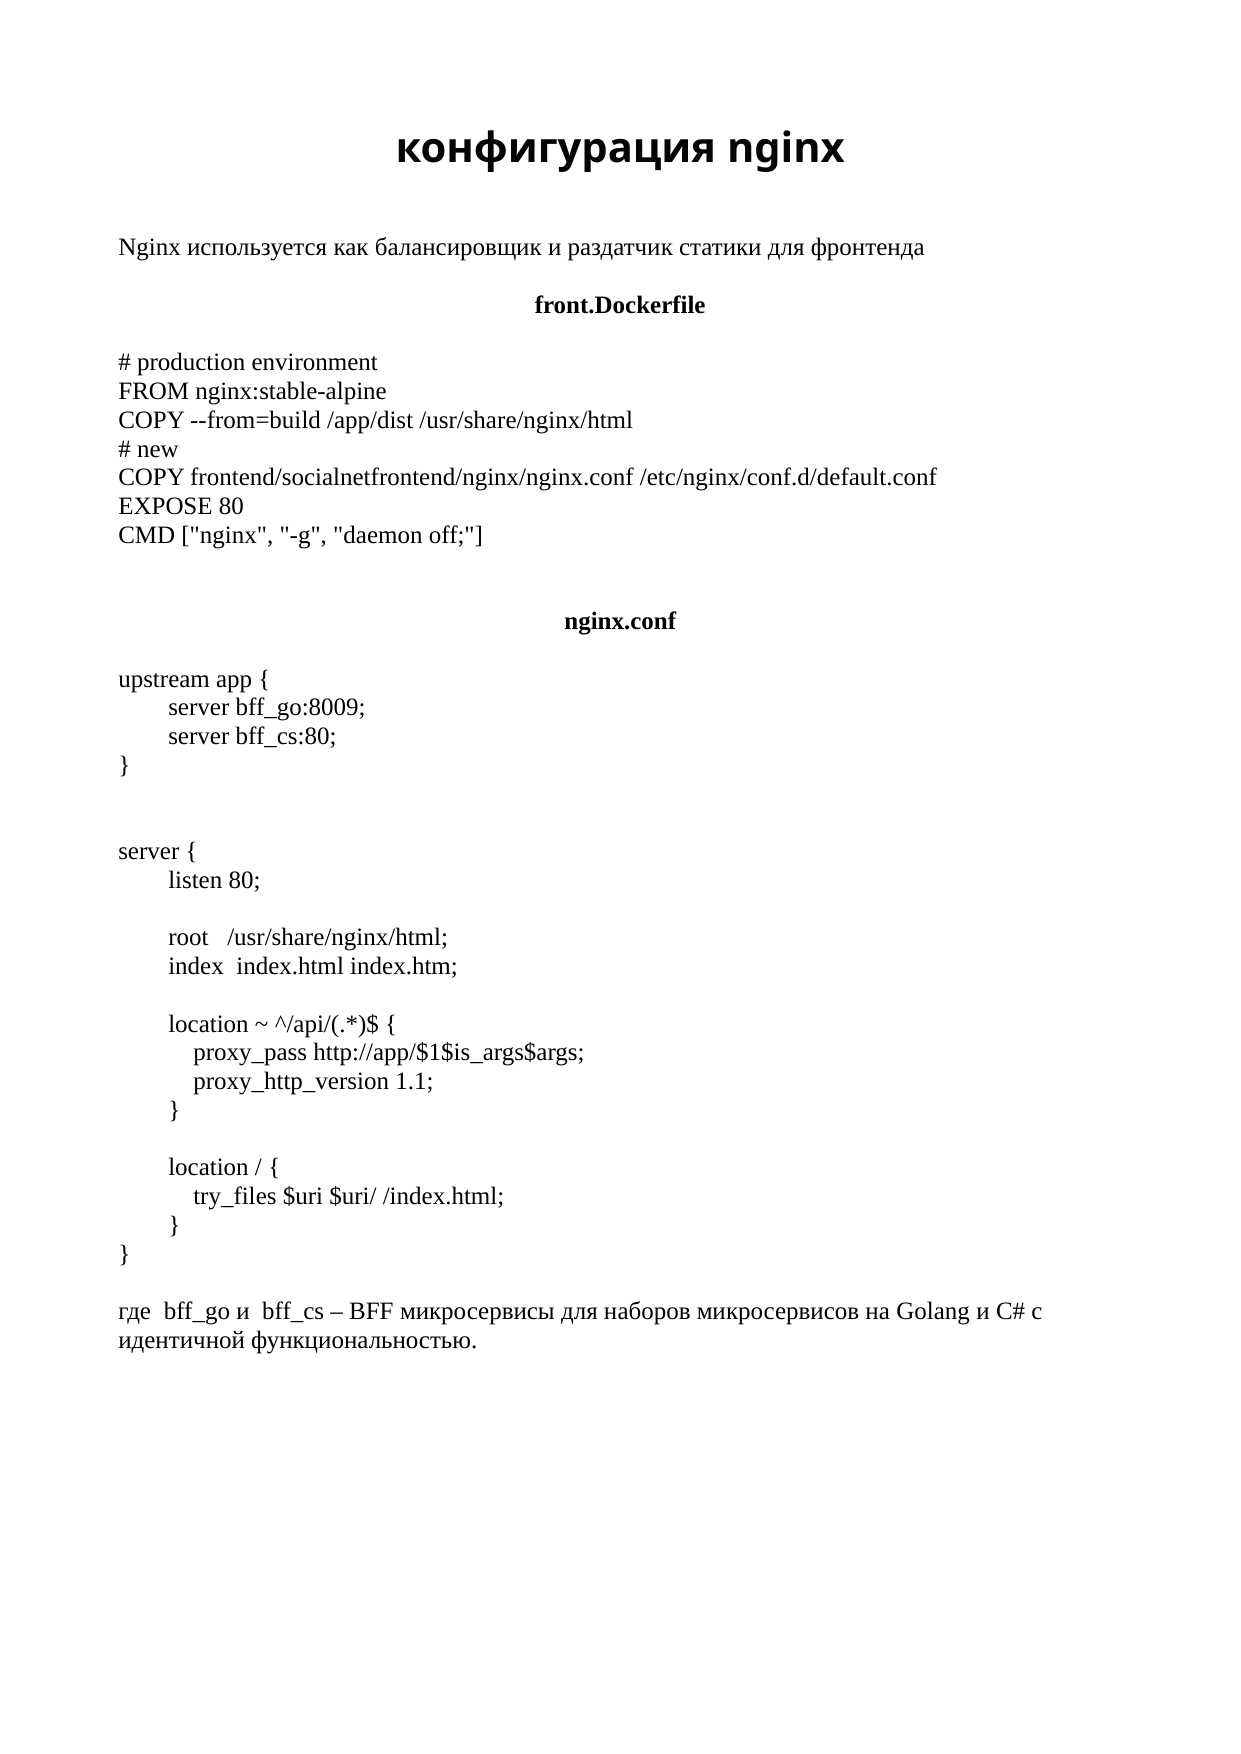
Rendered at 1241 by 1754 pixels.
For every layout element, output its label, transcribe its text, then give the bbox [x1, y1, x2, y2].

text COPY --from=build /app/dist /usr/share/nginx/html [118, 405, 1122, 434]
text server bff_cs:80; [118, 721, 1122, 750]
text nginx.conf [118, 606, 1122, 635]
text } [118, 750, 1122, 779]
text } [118, 1239, 1122, 1267]
text где bff_go и bff_cs – BFF микросервисы для наборов микросервисов на Golang и C# с идентичной функциональностью. [118, 1296, 1122, 1354]
text root /usr/share/nginx/html; [118, 922, 1122, 951]
text } [118, 1095, 1122, 1124]
text COPY frontend/socialnetfrontend/nginx/nginx.conf /etc/nginx/conf.d/default.conf [118, 462, 1122, 491]
text front.Dockerfile [118, 290, 1122, 319]
text listen 80; [118, 865, 1122, 894]
text EXPOSE 80 [118, 491, 1122, 520]
text proxy_http_version 1.1; [118, 1066, 1122, 1095]
text server bff_go:8009; [118, 692, 1122, 721]
text location / { [118, 1152, 1122, 1181]
text index index.html index.htm; [118, 951, 1122, 980]
text location ~ ^/api/(.*)$ { [118, 1009, 1122, 1037]
text Nginx используется как балансировщик и раздатчик статики для фронтенда [118, 232, 1122, 261]
text server { [118, 836, 1122, 865]
text try_files $uri $uri/ /index.html; [118, 1181, 1122, 1210]
text } [118, 1210, 1122, 1239]
text proxy_pass http://app/$1$is_args$args; [118, 1037, 1122, 1066]
text upstream app { [118, 664, 1122, 692]
text конфигурация nginx [118, 118, 1122, 175]
text # new [118, 434, 1122, 462]
text CMD ["nginx", "-g", "daemon off;"] [118, 520, 1122, 549]
text FROM nginx:stable-alpine [118, 376, 1122, 405]
text # production environment [118, 347, 1122, 376]
